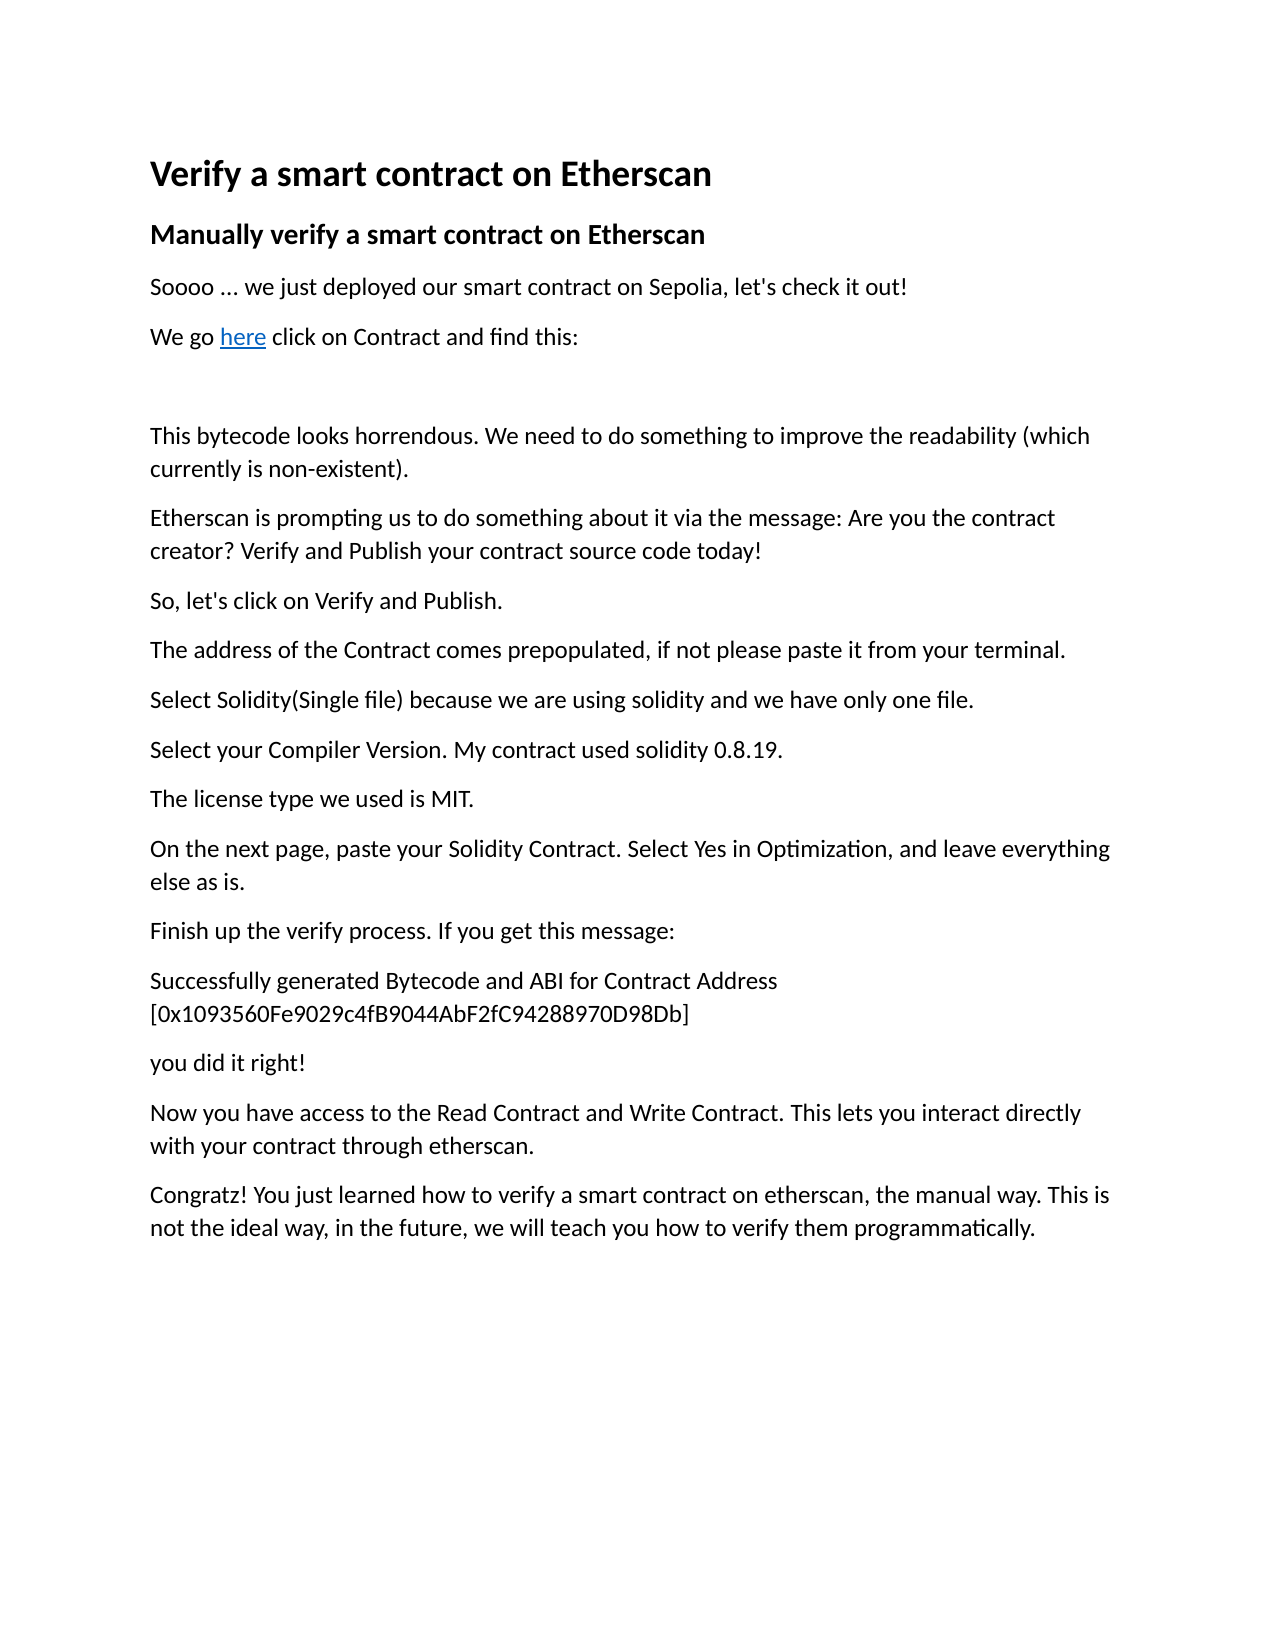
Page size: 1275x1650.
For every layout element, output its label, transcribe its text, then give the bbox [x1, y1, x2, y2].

text On the next page, paste your Solidity Contract. Select Yes in Optimization, and leave everything else as is. [150, 833, 1125, 896]
text Soooo ... we just deployed our smart contract on Sepolia, let's check it out! [150, 271, 1125, 302]
text Congratz! You just learned how to verify a smart contract on etherscan, the manual way. This is not the ideal way, in the future, we will teach you how to verify them programmatically. [150, 1179, 1125, 1243]
text So, let's click on Verify and Publish. [150, 585, 1125, 616]
text Select your Compiler Version. My contract used solidity 0.8.19. [150, 734, 1125, 764]
text you did it right! [150, 1047, 1125, 1078]
text We go here click on Contract and find this: [150, 321, 1125, 351]
text Verify a smart contract on Etherscan [150, 150, 1125, 196]
text Etherscan is prompting us to do something about it via the message: Are you the contract creator? Verify and Publish your contract source code today! [150, 502, 1125, 566]
text Manually verify a smart contract on Etherscan [150, 216, 1125, 252]
text The address of the Contract comes prepopulated, if not please paste it from your terminal. [150, 634, 1125, 665]
text Select Solidity(Single file) because we are using solidity and we have only one file. [150, 684, 1125, 715]
text Now you have access to the Read Contract and Write Contract. This lets you interact directly with your contract through etherscan. [150, 1097, 1125, 1161]
text Successfully generated Bytecode and ABI for Contract Address [0x1093560Fe9029c4fB9044AbF2fC94288970D98Db] [150, 965, 1125, 1028]
text This bytecode looks horrendous. We need to do something to improve the readability (which currently is non-existent). [150, 420, 1125, 483]
text The license type we used is MIT. [150, 783, 1125, 814]
text Finish up the verify process. If you get this message: [150, 915, 1125, 946]
